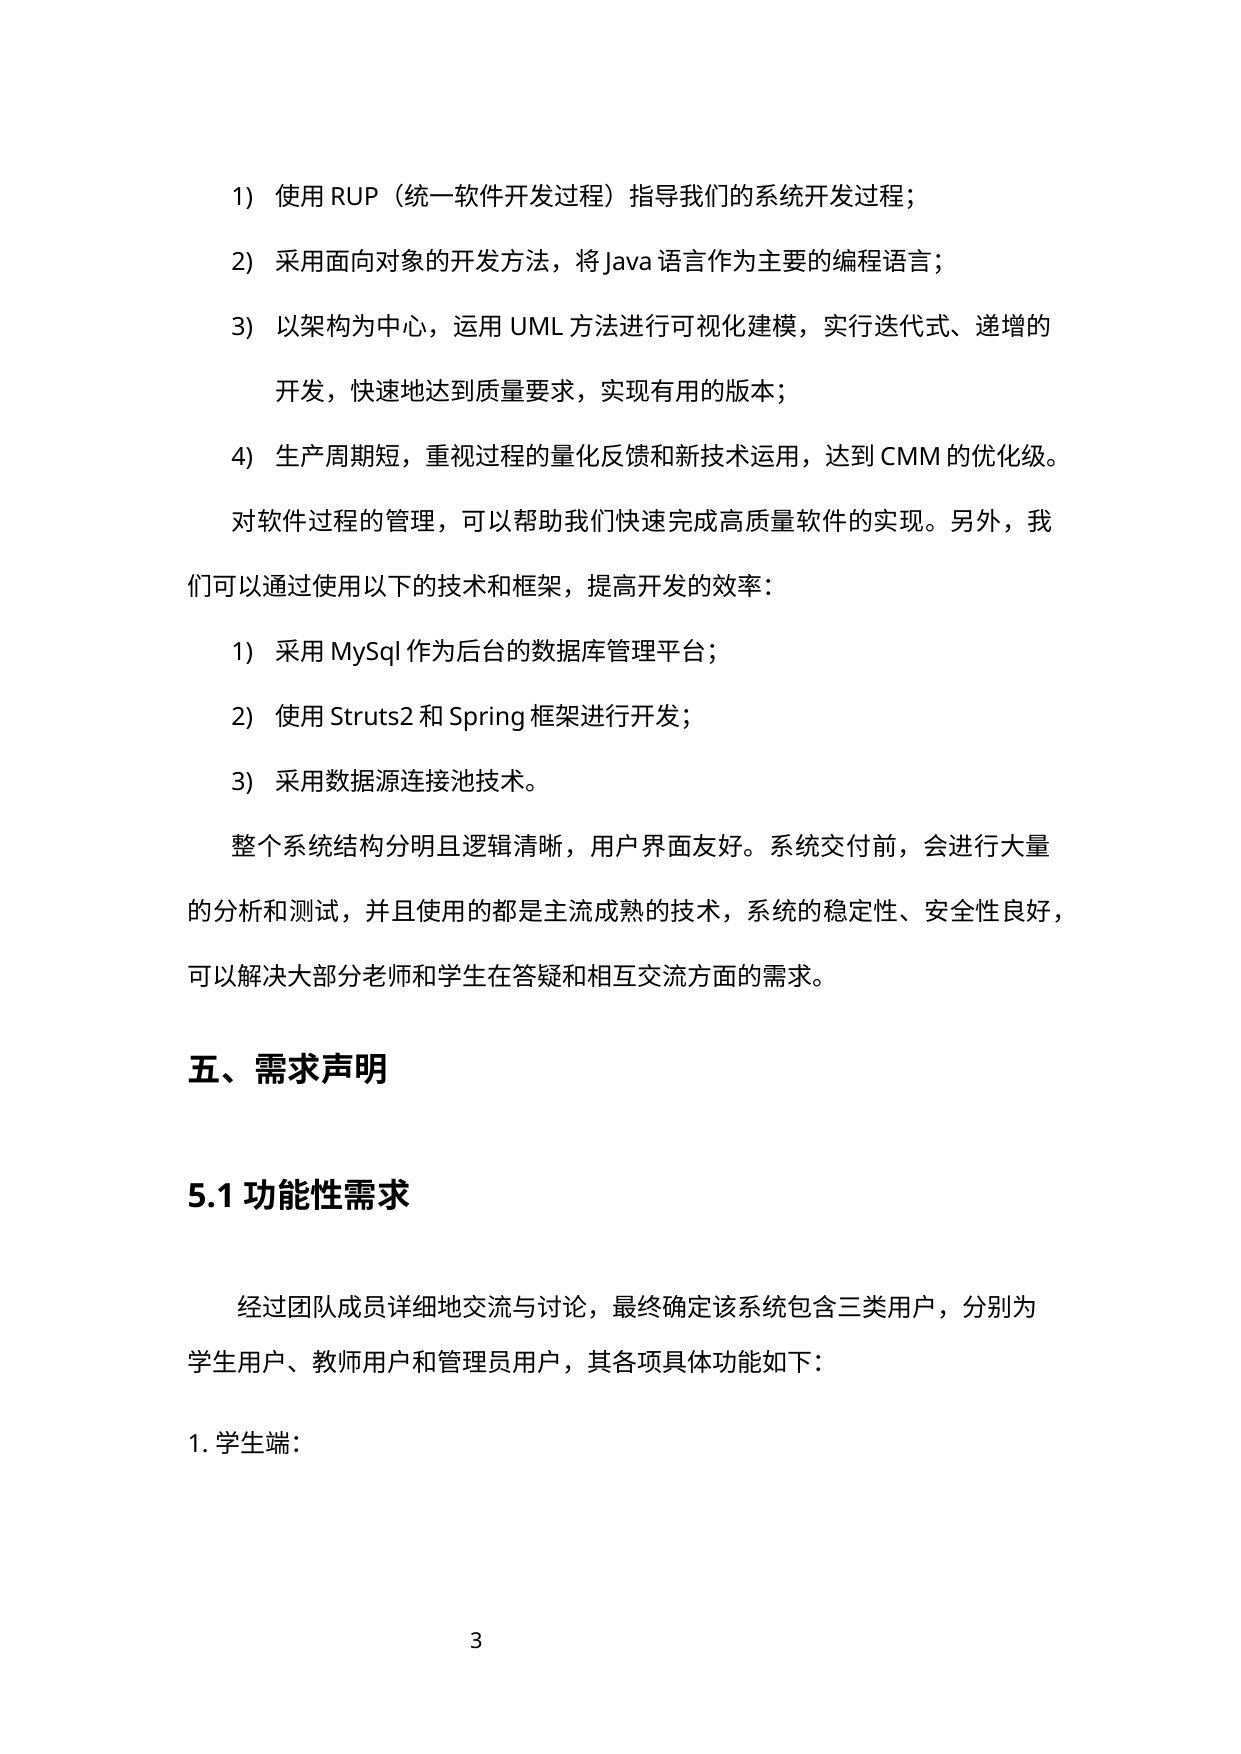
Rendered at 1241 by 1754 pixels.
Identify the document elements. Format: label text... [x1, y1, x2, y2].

text 1. 学生端： [187, 1423, 1053, 1460]
list 采用面向对象的开发方法，将Java语言作为主要的编程语言； [231, 227, 1053, 292]
subtitle 五、需求声明 [187, 1034, 1053, 1099]
list 生产周期短，重视过程的量化反馈和新技术运用，达到CMM的优化级。 [231, 422, 1053, 487]
list 使用RUP（统一软件开发过程）指导我们的系统开发过程； [231, 162, 1053, 227]
list 以架构为中心，运用UML方法进行可视化建模，实行迭代式、递增的开发，快速地达到质量要求，实现有用的版本； [231, 292, 1053, 422]
list 使用Struts2和Spring框架进行开发； [231, 682, 1053, 747]
subtitle 5.1 功能性需求 [187, 1161, 1053, 1226]
list 采用数据源连接池技术。 [231, 747, 1053, 812]
text 经过团队成员详细地交流与讨论，最终确定该系统包含三类用户，分别为学生用户、教师用户和管理员用户，其各项具体功能如下： [187, 1288, 1053, 1378]
list 采用MySql作为后台的数据库管理平台； [231, 617, 1053, 682]
text 对软件过程的管理，可以帮助我们快速完成高质量软件的实现。另外，我们可以通过使用以下的技术和框架，提高开发的效率： [187, 487, 1053, 617]
list 整个系统结构分明且逻辑清晰，用户界面友好。系统交付前，会进行大量的分析和测试，并且使用的都是主流成熟的技术，系统的稳定性、安全性良好，可以解决大部分老师和学生在答疑和相互交流方面的需求。 [187, 812, 1053, 1007]
